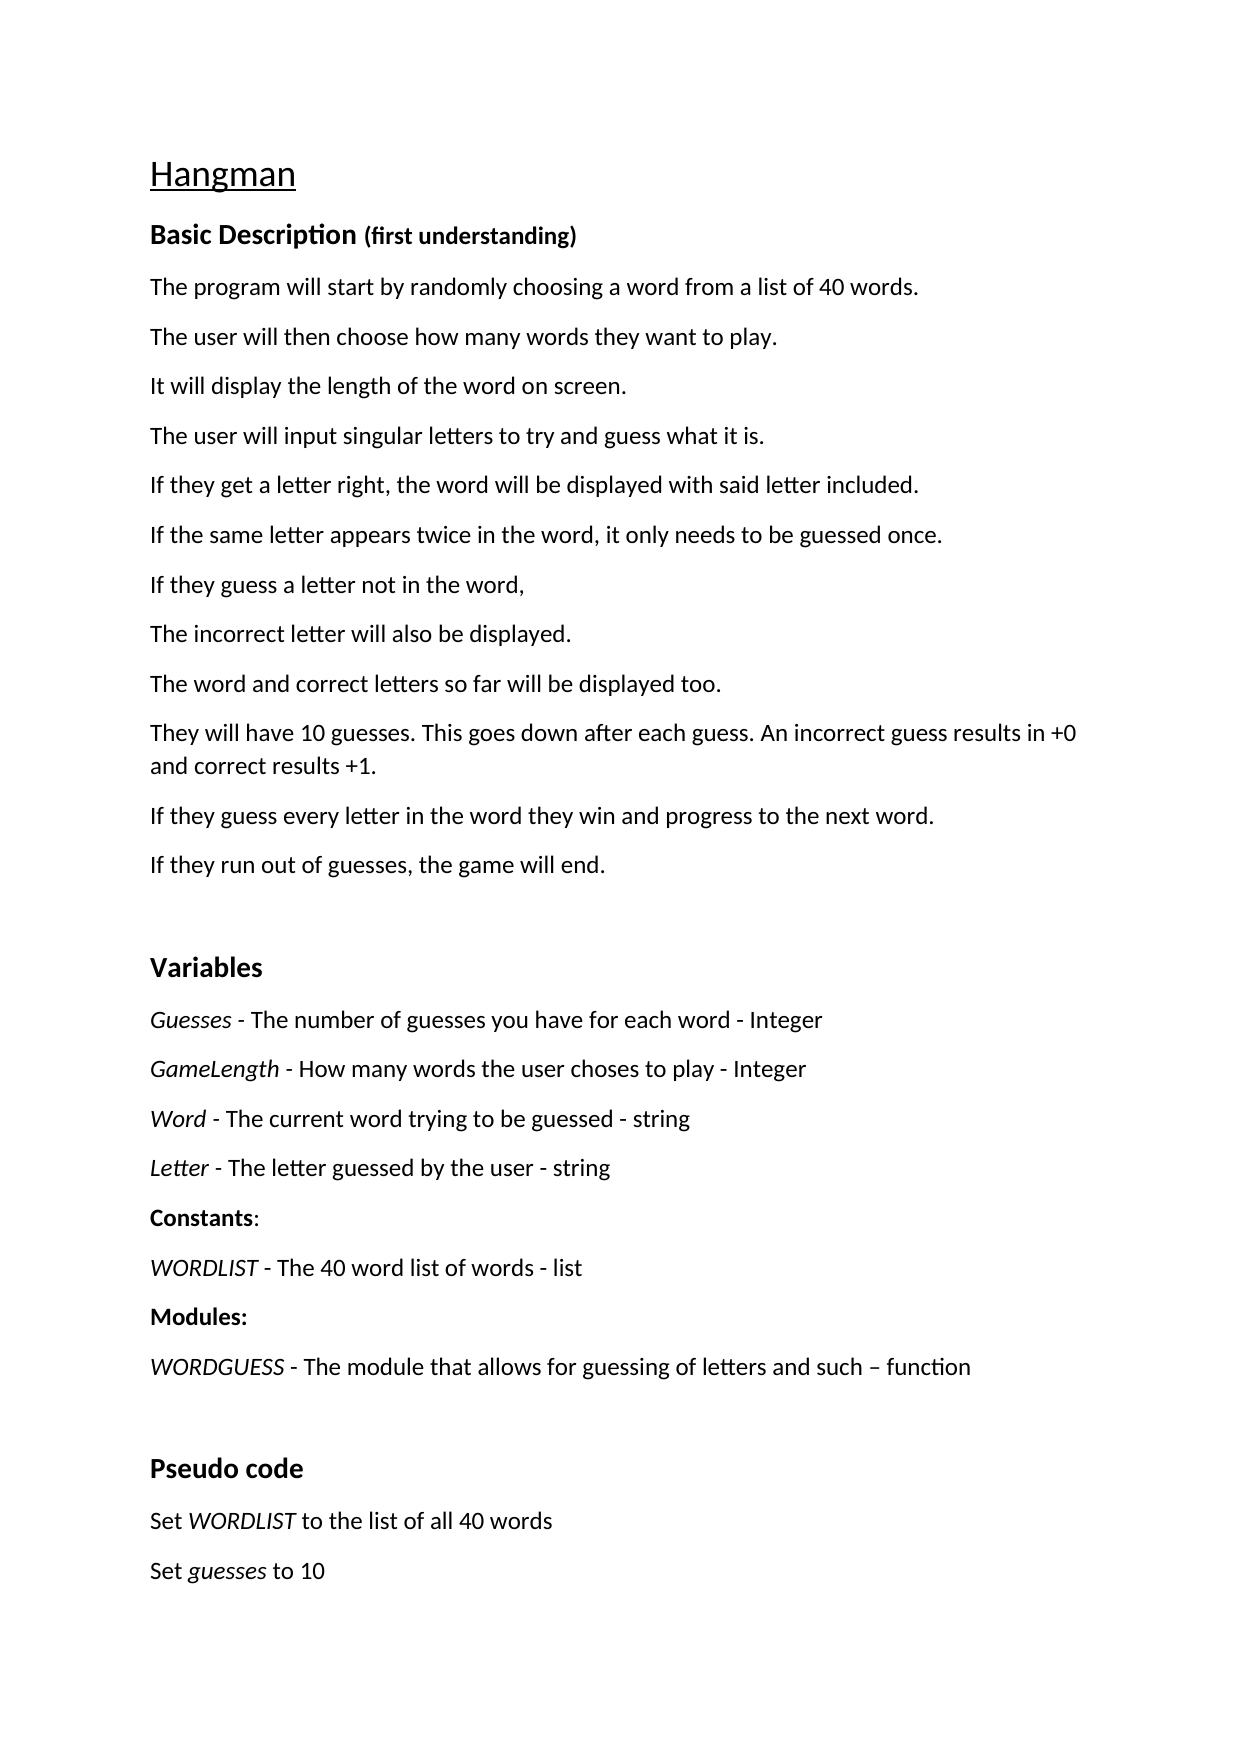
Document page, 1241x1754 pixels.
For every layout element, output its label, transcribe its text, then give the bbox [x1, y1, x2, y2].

text The incorrect letter will also be displayed. [150, 618, 1090, 649]
text WORDLIST - The 40 word list of words - list [150, 1252, 1090, 1282]
text Pseudo code [150, 1450, 1090, 1486]
text Modules: [150, 1301, 1090, 1332]
text They will have 10 guesses. This goes down after each guess. An incorrect guess results in +0 and correct results +1. [150, 717, 1090, 781]
text Guesses - The number of guesses you have for each word - Integer [150, 1004, 1090, 1034]
text It will display the length of the word on screen. [150, 370, 1090, 401]
text Hangman [150, 150, 1090, 196]
text Basic Description (first understanding) [150, 216, 1090, 252]
text If they run out of guesses, the game will end. [150, 849, 1090, 880]
text Constants: [150, 1202, 1090, 1233]
text The user will input singular letters to try and guess what it is. [150, 420, 1090, 451]
text The user will then choose how many words they want to play. [150, 321, 1090, 351]
text If they guess every letter in the word they win and progress to the next word. [150, 800, 1090, 831]
text If the same letter appears twice in the word, it only needs to be guessed once. [150, 519, 1090, 550]
text The program will start by randomly choosing a word from a list of 40 words. [150, 271, 1090, 302]
text WORDGUESS - The module that allows for guessing of letters and such – function [150, 1351, 1090, 1381]
text Variables [150, 949, 1090, 984]
text Set WORDLIST to the list of all 40 words [150, 1505, 1090, 1536]
text The word and correct letters so far will be displayed too. [150, 668, 1090, 698]
text If they get a letter right, the word will be displayed with said letter included. [150, 469, 1090, 500]
text Word - The current word trying to be guessed - string [150, 1103, 1090, 1133]
text If they guess a letter not in the word, [150, 569, 1090, 599]
text GameLength - How many words the user choses to play - Integer [150, 1053, 1090, 1084]
text Set guesses to 10 [150, 1555, 1090, 1585]
text Letter - The letter guessed by the user - string [150, 1153, 1090, 1183]
